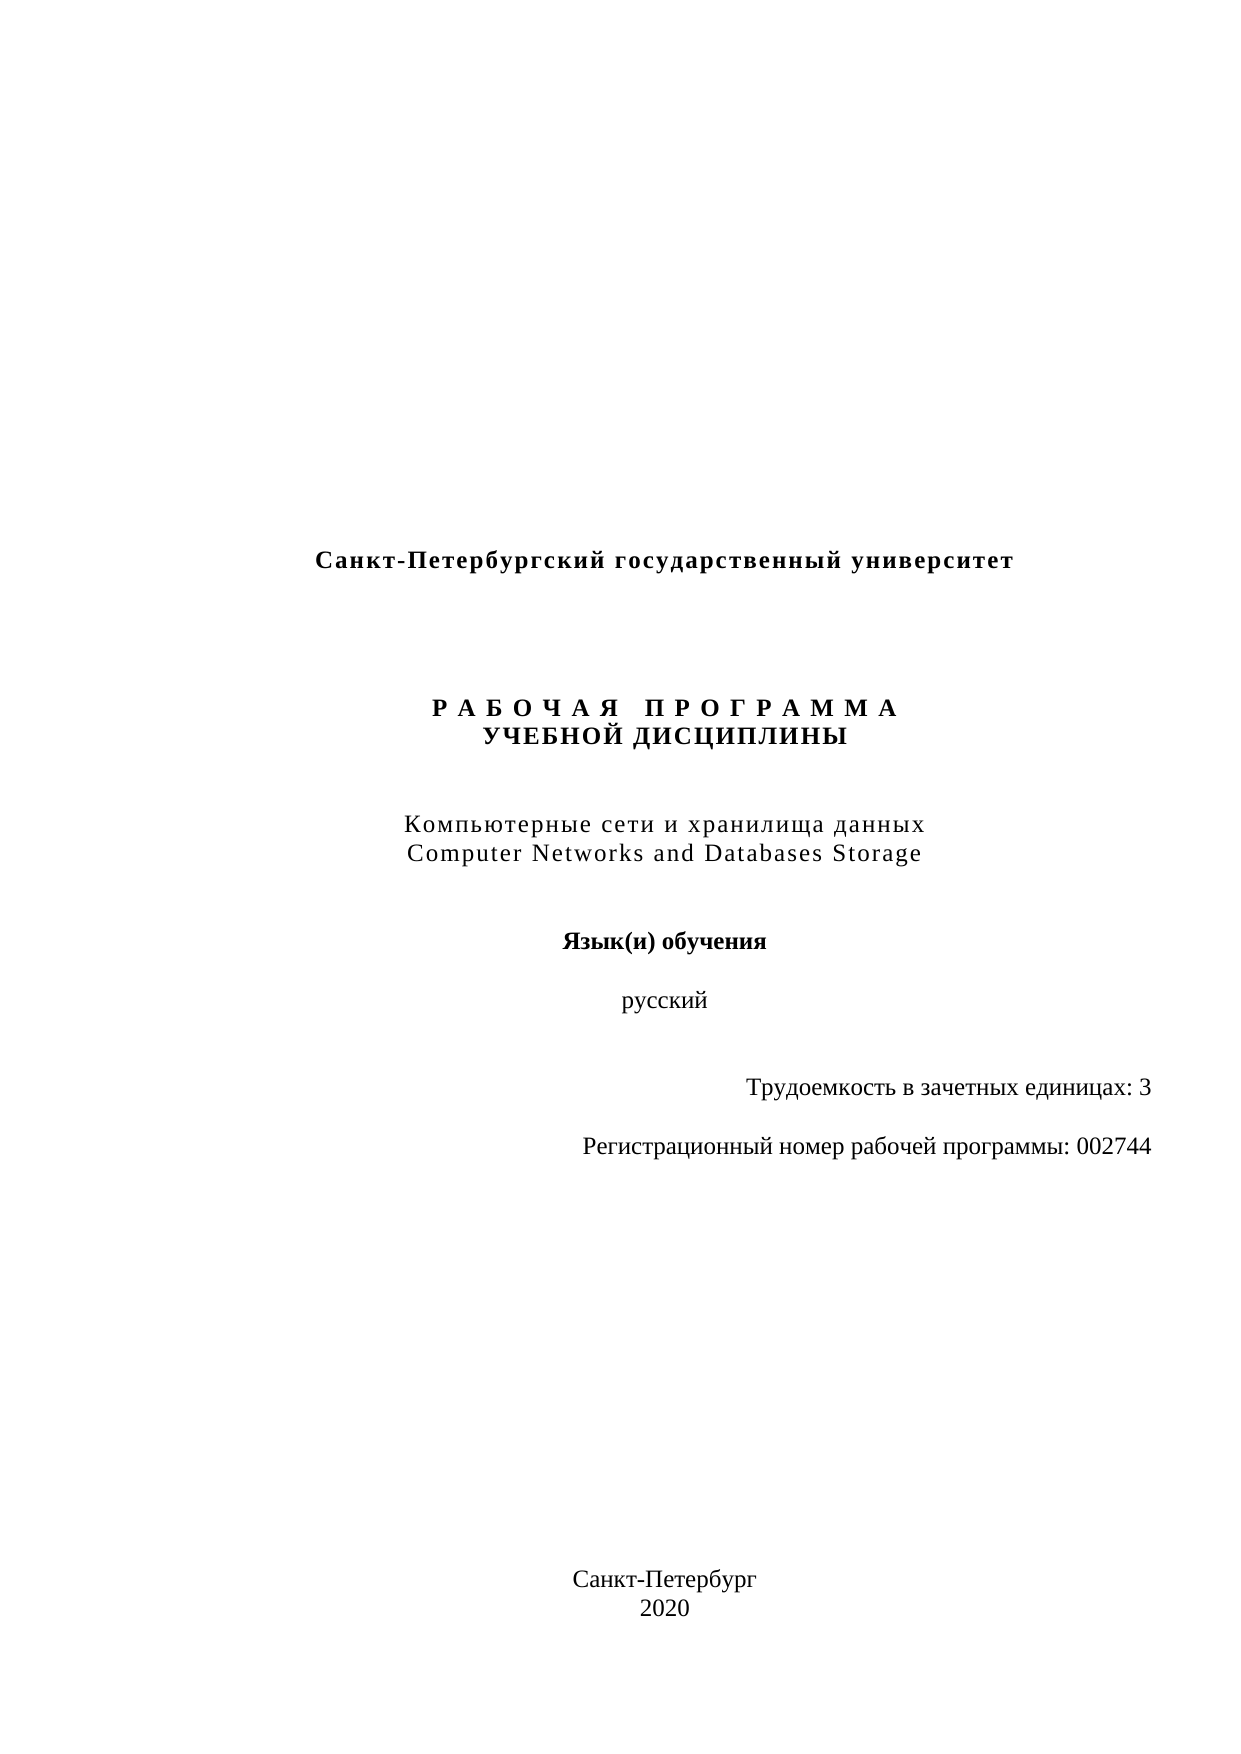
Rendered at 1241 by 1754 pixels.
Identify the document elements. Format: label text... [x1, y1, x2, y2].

text русский [177, 986, 1152, 1014]
text Регистрационный номер рабочей программы: 002744 [177, 1131, 1152, 1160]
text Санкт-Петербург [177, 1564, 1152, 1593]
text Computer Networks and Databases Storage [177, 838, 1152, 867]
text Язык(и) обучения [177, 926, 1152, 955]
text 2020 [177, 1593, 1152, 1622]
text Санкт-Петербургский государственный университет [177, 545, 1152, 574]
text Р А Б О Ч А Я П Р О Г Р А М М А [177, 693, 1152, 721]
text Трудоемкость в зачетных единицах: 3 [177, 1072, 1152, 1101]
text Компьютерные сети и хранилища данных [177, 809, 1152, 838]
text УЧЕБНОЙ ДИСЦИПЛИНЫ [177, 721, 1152, 750]
